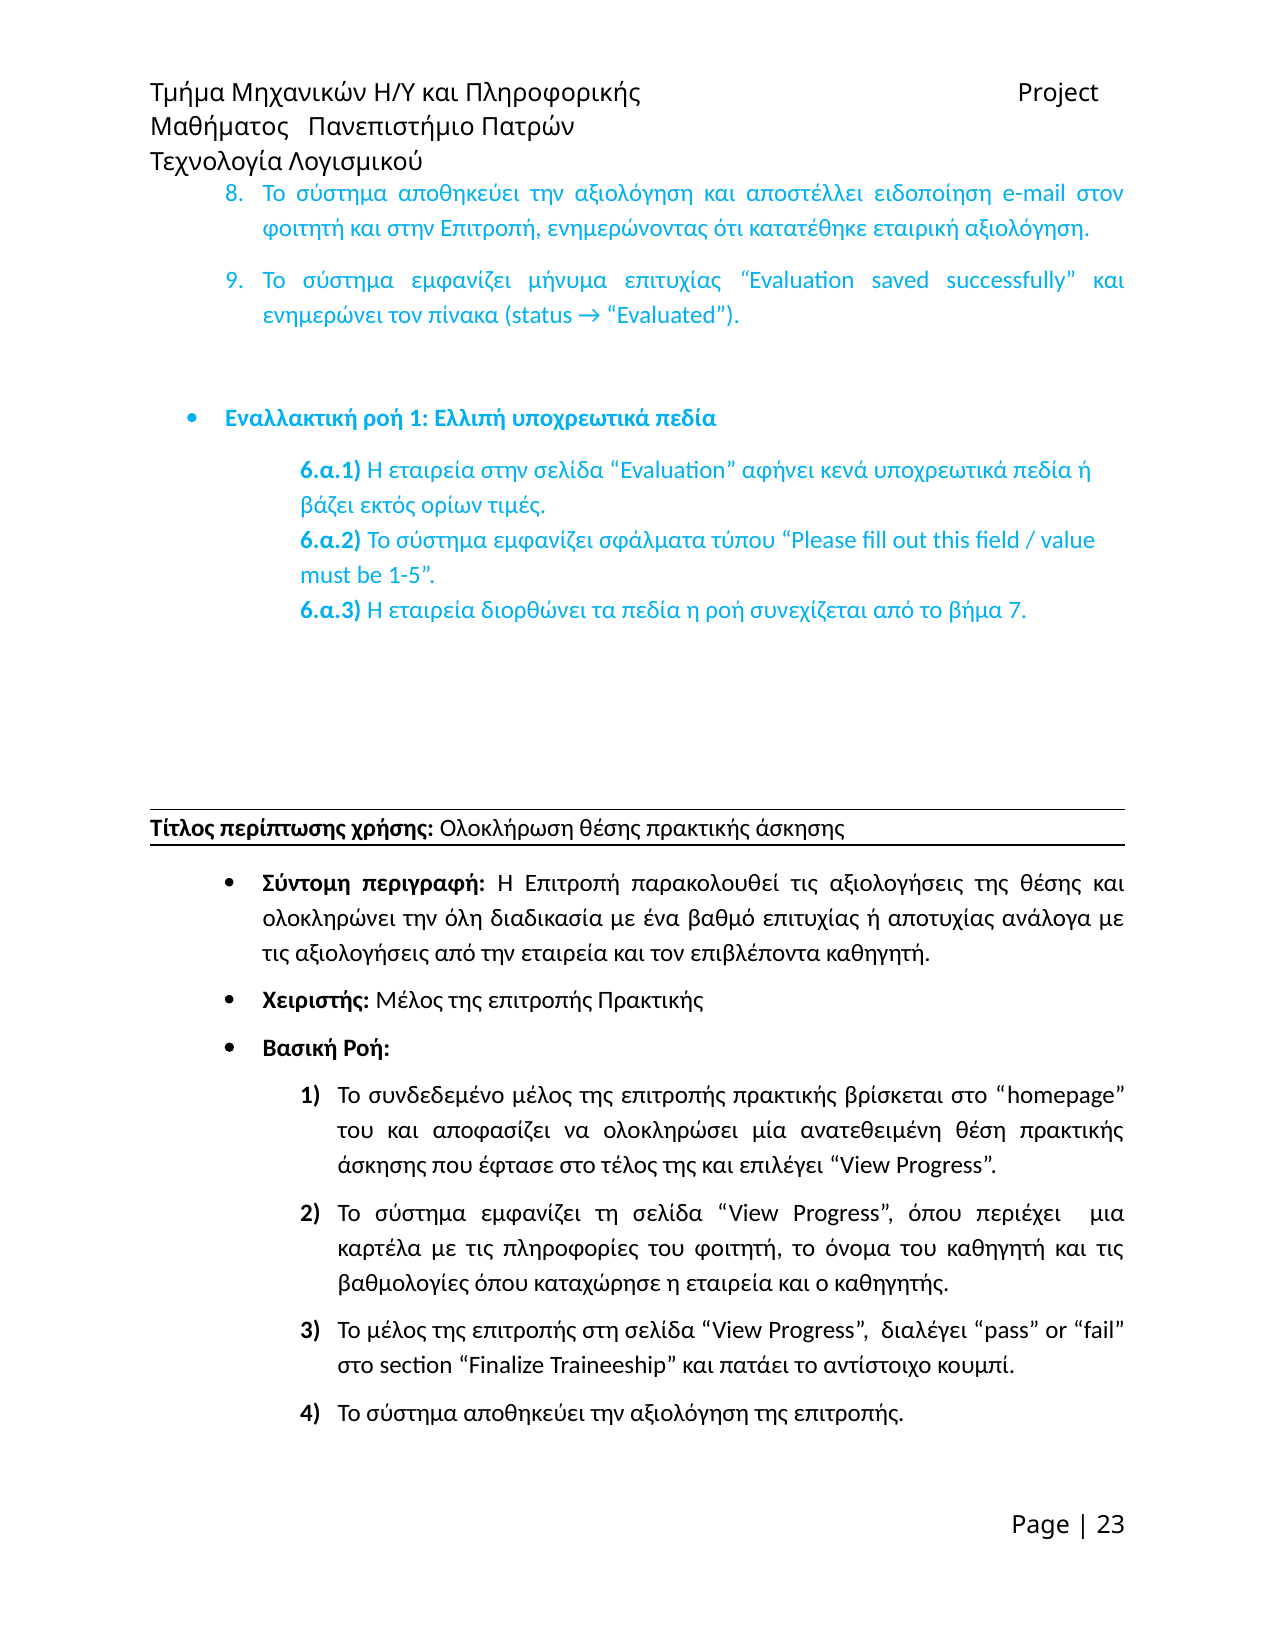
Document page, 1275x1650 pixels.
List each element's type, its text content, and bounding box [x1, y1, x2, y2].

text 6.α.1) Η εταιρεία στην σελίδα “Evaluation” αφήνει κενά υποχρεωτικά πεδία ή βάζει εκτός ορίων τιμές. 6.α.2) Το σύστημα εμφανίζει σφάλματα τύπου “Please fill out this field / value must be 1-5”. 6.α.3) Η εταιρεία διορθώνει τα πεδία η ροή συνεχίζεται από το βήμα 7. [300, 454, 1125, 624]
list Εναλλακτική ροή 1: Ελλιπή υποχρεωτικά πεδία [187, 402, 1125, 433]
list Το σύστημα αποθηκεύει την αξιολόγηση της επιτροπής. [300, 1397, 1125, 1427]
list Το συνδεδεμένο μέλος της επιτροπής πρακτικής βρίσκεται στο “homepage” του και αποφασίζει να ολοκληρώσει μία ανατεθειμένη θέση πρακτικής άσκησης που έφτασε στο τέλος της και επιλέγει “View Progress”. [300, 1079, 1125, 1180]
list Το σύστημα εμφανίζει μήνυμα επιτυχίας “Evaluation saved successfully” και ενημερώνει τον πίνακα (status → “Evaluated”). [225, 264, 1125, 329]
list Το σύστημα αποθηκεύει την αξιολόγηση και αποστέλλει ειδοποίηση e-mail στον φοιτητή και στην Επιτροπή, ενημερώνοντας ότι κατατέθηκε εταιρική αξιολόγηση. [225, 177, 1125, 243]
list Σύντομη περιγραφή: Η Επιτροπή παρακολουθεί τις αξιολογήσεις της θέσης και ολοκληρώνει την όλη διαδικασία με ένα βαθμό επιτυχίας ή αποτυχίας ανάλογα με τις αξιολογήσεις από την εταιρεία και τον επιβλέποντα καθηγητή. [225, 867, 1125, 967]
list Χειριστής: Μέλος της επιτροπής Πρακτικής [225, 984, 1125, 1015]
list Το σύστημα εμφανίζει τη σελίδα “View Progress”, όπου περιέχει μια καρτέλα με τις πληροφορίες του φοιτητή, το όνομα του καθηγητή και τις βαθμολογίες όπου καταχώρησε η εταιρεία και ο καθηγητής. [300, 1197, 1125, 1297]
list Το μέλος της επιτροπής στη σελίδα “View Progress”, διαλέγει “pass” or “fail” στο section “Finalize Traineeship” και πατάει το αντίστοιχο κουμπί. [300, 1314, 1125, 1380]
text Τίτλος περίπτωσης χρήσης: Ολοκλήρωση θέσης πρακτικής άσκησης [150, 810, 1125, 844]
list Βασική Ροή: [225, 1032, 1125, 1062]
